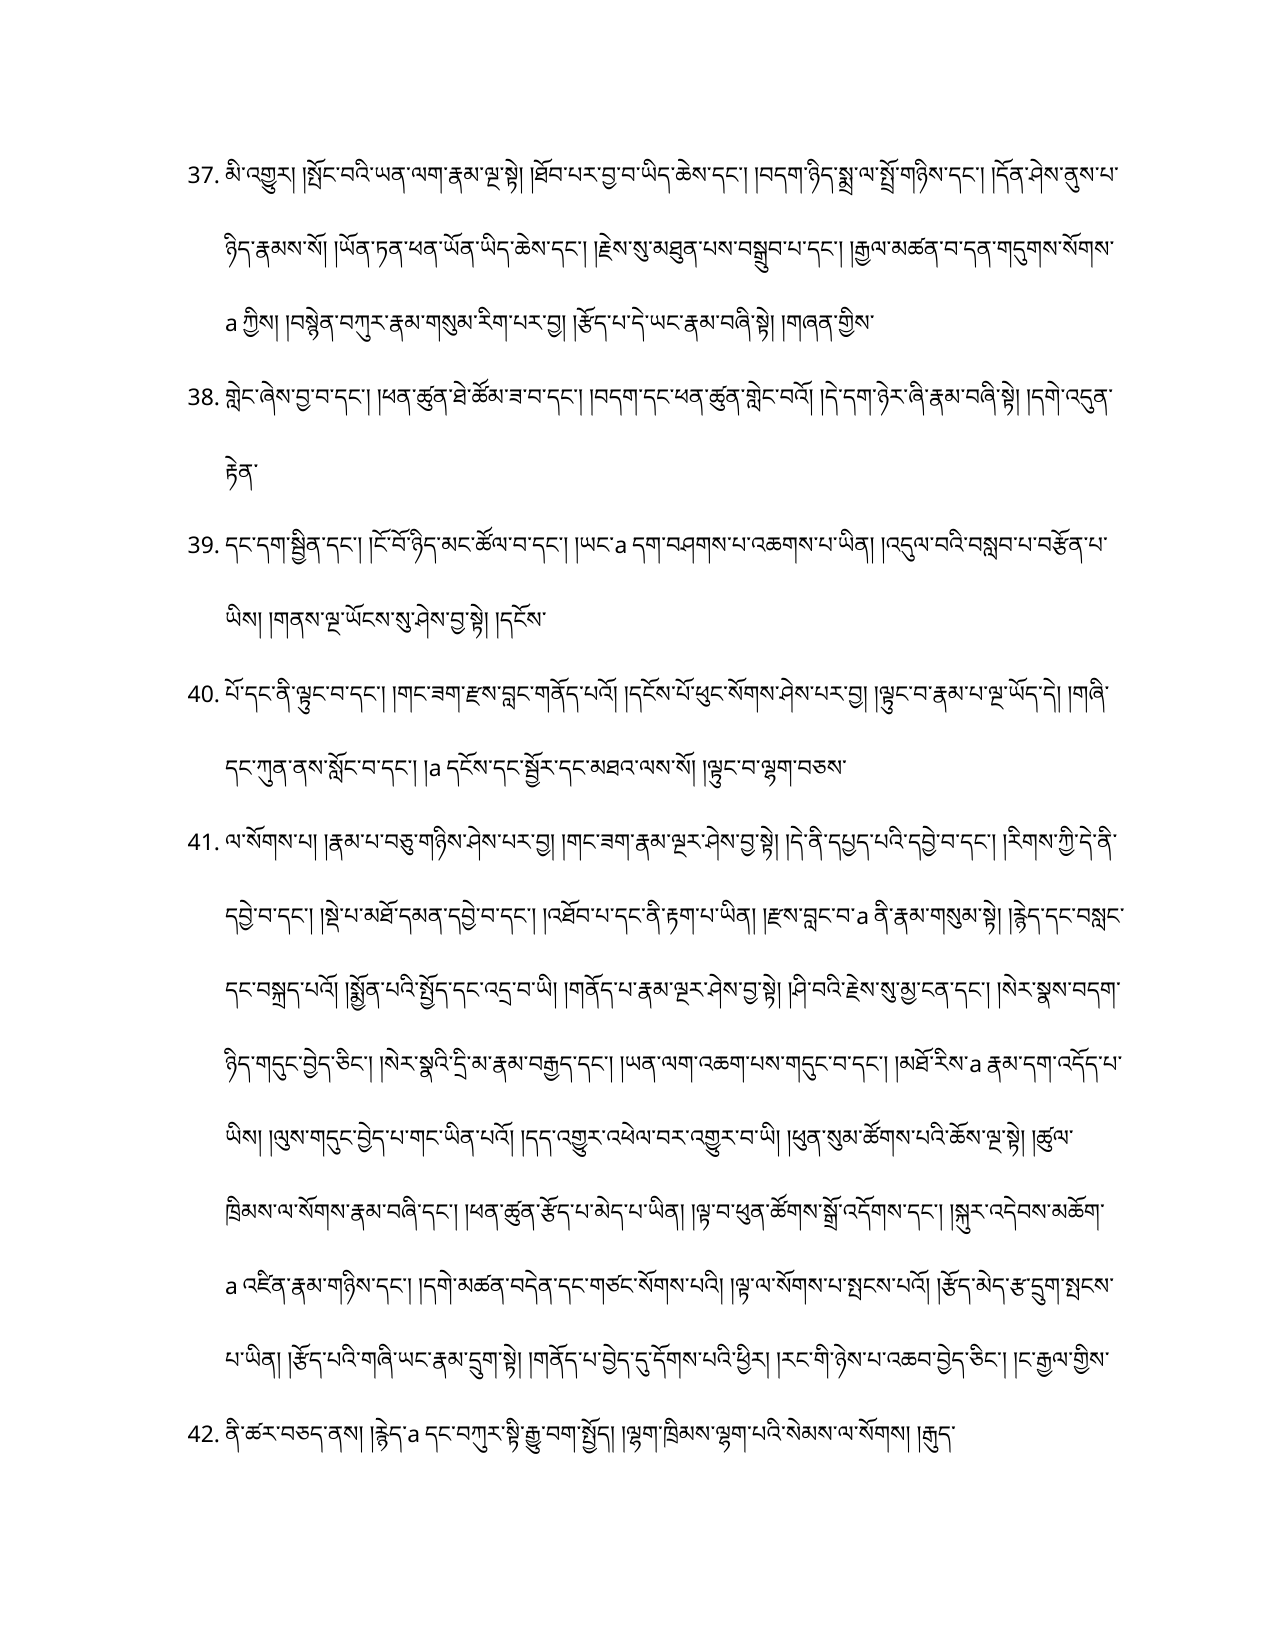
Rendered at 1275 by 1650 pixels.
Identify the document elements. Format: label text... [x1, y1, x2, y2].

list གླེང་ཞེས་བྱ་བ་དང༌། །ཕན་ཚུན་ཐེ་ཚོམ་ཟ་བ་དང༌། །བདག་དང་ཕན་ཚུན་གླེང་བའོ། །དེ་དག་ཉེར་ཞི་རྣམ་བཞི་སྟེ། །དགེ་འདུན་རྟེན་ [187, 372, 1125, 511]
list ནི་ཚར་བཅད་ནས། །རྙེད་aདང་བཀུར་སྟི་རྒྱུ་བག་སྤྱོད། །ལྷག་ཁྲིམས་ལྷག་པའི་སེམས་ལ་སོགས། །རྒུད་ [187, 1409, 1125, 1473]
list དང་དག་སྦྱིན་དང༌། །ངོ་བོ་ཉིད་མང་ཚོལ་བ་དང༌། །ཡང་aདག་བཤགས་པ་འཆགས་པ་ཡིན། །འདུལ་བའི་བསླབ་པ་བརྩོན་པ་ཡིས། །གནས་ལྔ་ཡོངས་སུ་ཤེས་བྱ་སྟེ། །དངོས་ [187, 520, 1125, 659]
list མི་འགྱུར། །སྤོང་བའི་ཡན་ལག་རྣམ་ལྔ་སྟེ། །ཐོབ་པར་བྱ་བ་ཡིད་ཆེས་དང༌། །བདག་ཉིད་སྨྲ་ལ་སྤྲོ་གཉིས་དང༌། །དོན་ཤེས་ནུས་པ་ཉིད་རྣམས་སོ། །ཡོན་ཏན་ཕན་ཡོན་ཡིད་ཆེས་དང༌། །རྗེས་སུ་མཐུན་པས་བསྒྲུབ་པ་དང༌། །རྒྱལ་མཚན་བ་དན་གདུགས་སོགས་aཀྱིས། །བསྙེན་བཀུར་རྣམ་གསུམ་རིག་པར་བྱ། །རྩོད་པ་དེ་ཡང་རྣམ་བཞི་སྟེ། །གཞན་གྱིས་ [187, 150, 1125, 363]
list པོ་དང་ནི་ལྟུང་བ་དང༌། །གང་ཟག་རྫས་བླང་གནོད་པའོ། །དངོས་པོ་ཕུང་སོགས་ཤེས་པར་བྱ། །ལྟུང་བ་རྣམ་པ་ལྔ་ཡོད་དེ། །གཞི་དང་ཀུན་ནས་སློང་བ་དང༌། །aདངོས་དང་སྦྱོར་དང་མཐའ་ལས་སོ། །ལྟུང་བ་ལྷག་བཅས་ [187, 668, 1125, 807]
list ལ་སོགས་པ། །རྣམ་པ་བཅུ་གཉིས་ཤེས་པར་བྱ། །གང་ཟག་རྣམ་ལྔར་ཤེས་བྱ་སྟེ། །དེ་ནི་དཔྱད་པའི་དབྱེ་བ་དང༌། །རིགས་ཀྱི་དེ་ནི་དབྱེ་བ་དང༌། །སྡེ་པ་མཐོ་དམན་དབྱེ་བ་དང༌། །འཐོབ་པ་དང་ནི་རྟག་པ་ཡིན། །རྫས་བླང་བ་aནི་རྣམ་གསུམ་སྟེ། །རྙེད་དང་བསླང་དང་བསྐྲད་པའོ། །སྨྱོན་པའི་སྤྱོད་དང་འདྲ་བ་ཡི། །གནོད་པ་རྣམ་ལྔར་ཤེས་བྱ་སྟེ། །ཤི་བའི་རྗེས་སུ་མྱ་ངན་དང༌། །སེར་སྣས་བདག་ཉིད་གདུང་བྱེད་ཅིང༌། །སེར་སྣའི་དྲི་མ་རྣམ་བརྒྱད་དང༌། །ཡན་ལག་འཆག་པས་གདུང་བ་དང༌། །མཐོ་རིས་aརྣམ་དག་འདོད་པ་ཡིས། །ལུས་གདུང་བྱེད་པ་གང་ཡིན་པའོ། །དད་འགྱུར་འཕེལ་བར་འགྱུར་བ་ཡི། །ཕུན་སུམ་ཚོགས་པའི་ཆོས་ལྔ་སྟེ། །ཚུལ་ཁྲིམས་ལ་སོགས་རྣམ་བཞི་དང༌། །ཕན་ཚུན་རྩོད་པ་མེད་པ་ཡིན། །ལྟ་བ་ཕུན་ཚོགས་སྒྲོ་འདོགས་དང༌། །སྐུར་འདེབས་མཆོག་aའཛིན་རྣམ་གཉིས་དང༌། །དགེ་མཚན་བདེན་དང་གཙང་སོགས་པའི། །ལྟ་ལ་སོགས་པ་སྤངས་པའོ། །རྩོད་མེད་རྩ་དྲུག་སྤངས་པ་ཡིན། །རྩོད་པའི་གཞི་ཡང་རྣམ་དྲུག་སྟེ། །གནོད་པ་བྱེད་དུ་དོགས་པའི་ཕྱིར། །རང་གི་ཉེས་པ་འཆབ་བྱེད་ཅིང༌། །ང་རྒྱལ་གྱིས་ [187, 817, 1125, 1399]
